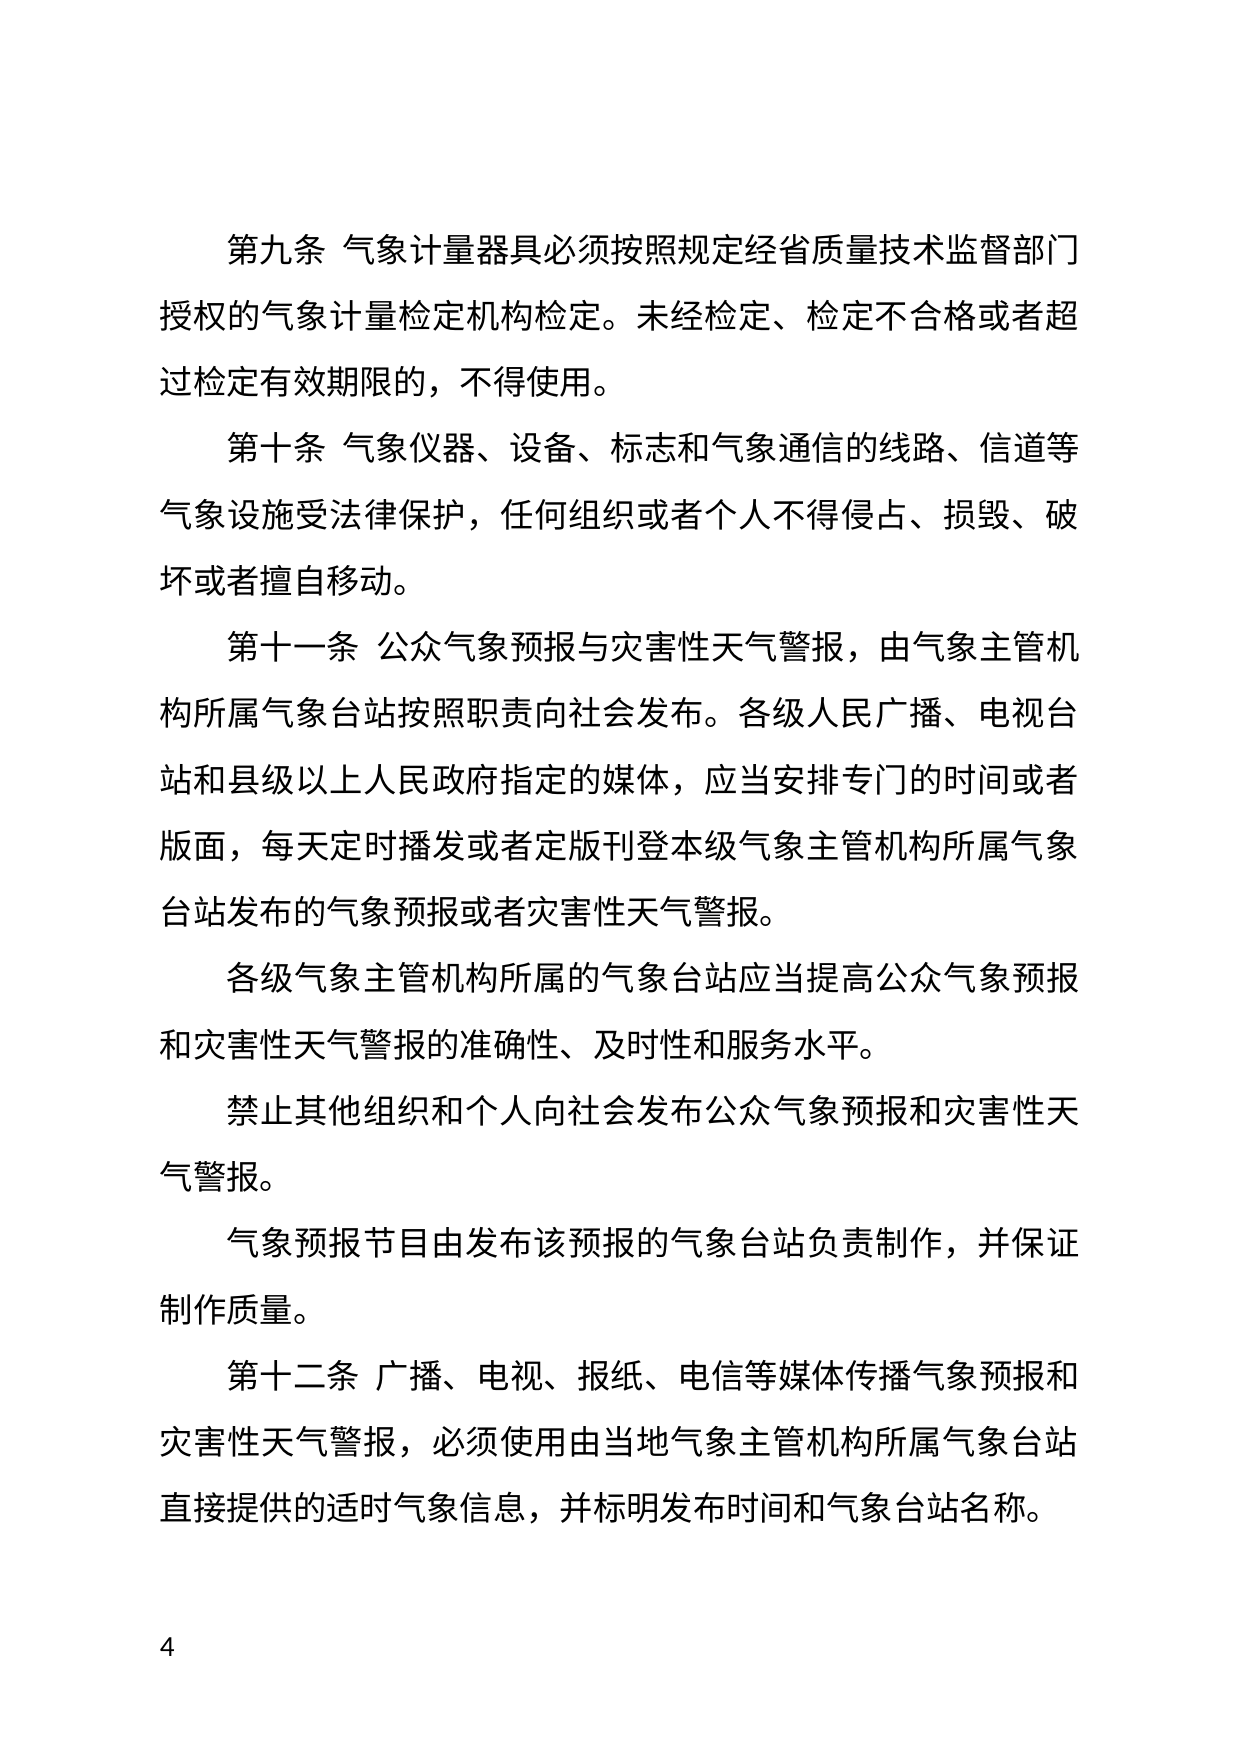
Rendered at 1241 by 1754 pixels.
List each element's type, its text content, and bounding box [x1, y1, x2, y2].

text 气象预报节目由发布该预报的气象台站负责制作，并保证制作质量。 [159, 1208, 1081, 1341]
text 禁止其他组织和个人向社会发布公众气象预报和灾害性天气警报。 [159, 1076, 1081, 1208]
text 第十二条 广播、电视、报纸、电信等媒体传播气象预报和灾害性天气警报，必须使用由当地气象主管机构所属气象台站直接提供的适时气象信息，并标明发布时间和气象台站名称。 [159, 1341, 1081, 1539]
text 第九条 气象计量器具必须按照规定经省质量技术监督部门授权的气象计量检定机构检定。未经检定、检定不合格或者超过检定有效期限的，不得使用。 [159, 214, 1081, 413]
text 各级气象主管机构所属的气象台站应当提高公众气象预报和灾害性天气警报的准确性、及时性和服务水平。 [159, 943, 1081, 1076]
text 第十条 气象仪器、设备、标志和气象通信的线路、信道等气象设施受法律保护，任何组织或者个人不得侵占、损毁、破坏或者擅自移动。 [159, 413, 1081, 612]
text 第十一条 公众气象预报与灾害性天气警报，由气象主管机构所属气象台站按照职责向社会发布。各级人民广播、电视台站和县级以上人民政府指定的媒体，应当安排专门的时间或者版面，每天定时播发或者定版刊登本级气象主管机构所属气象台站发布的气象预报或者灾害性天气警报。 [159, 612, 1081, 943]
